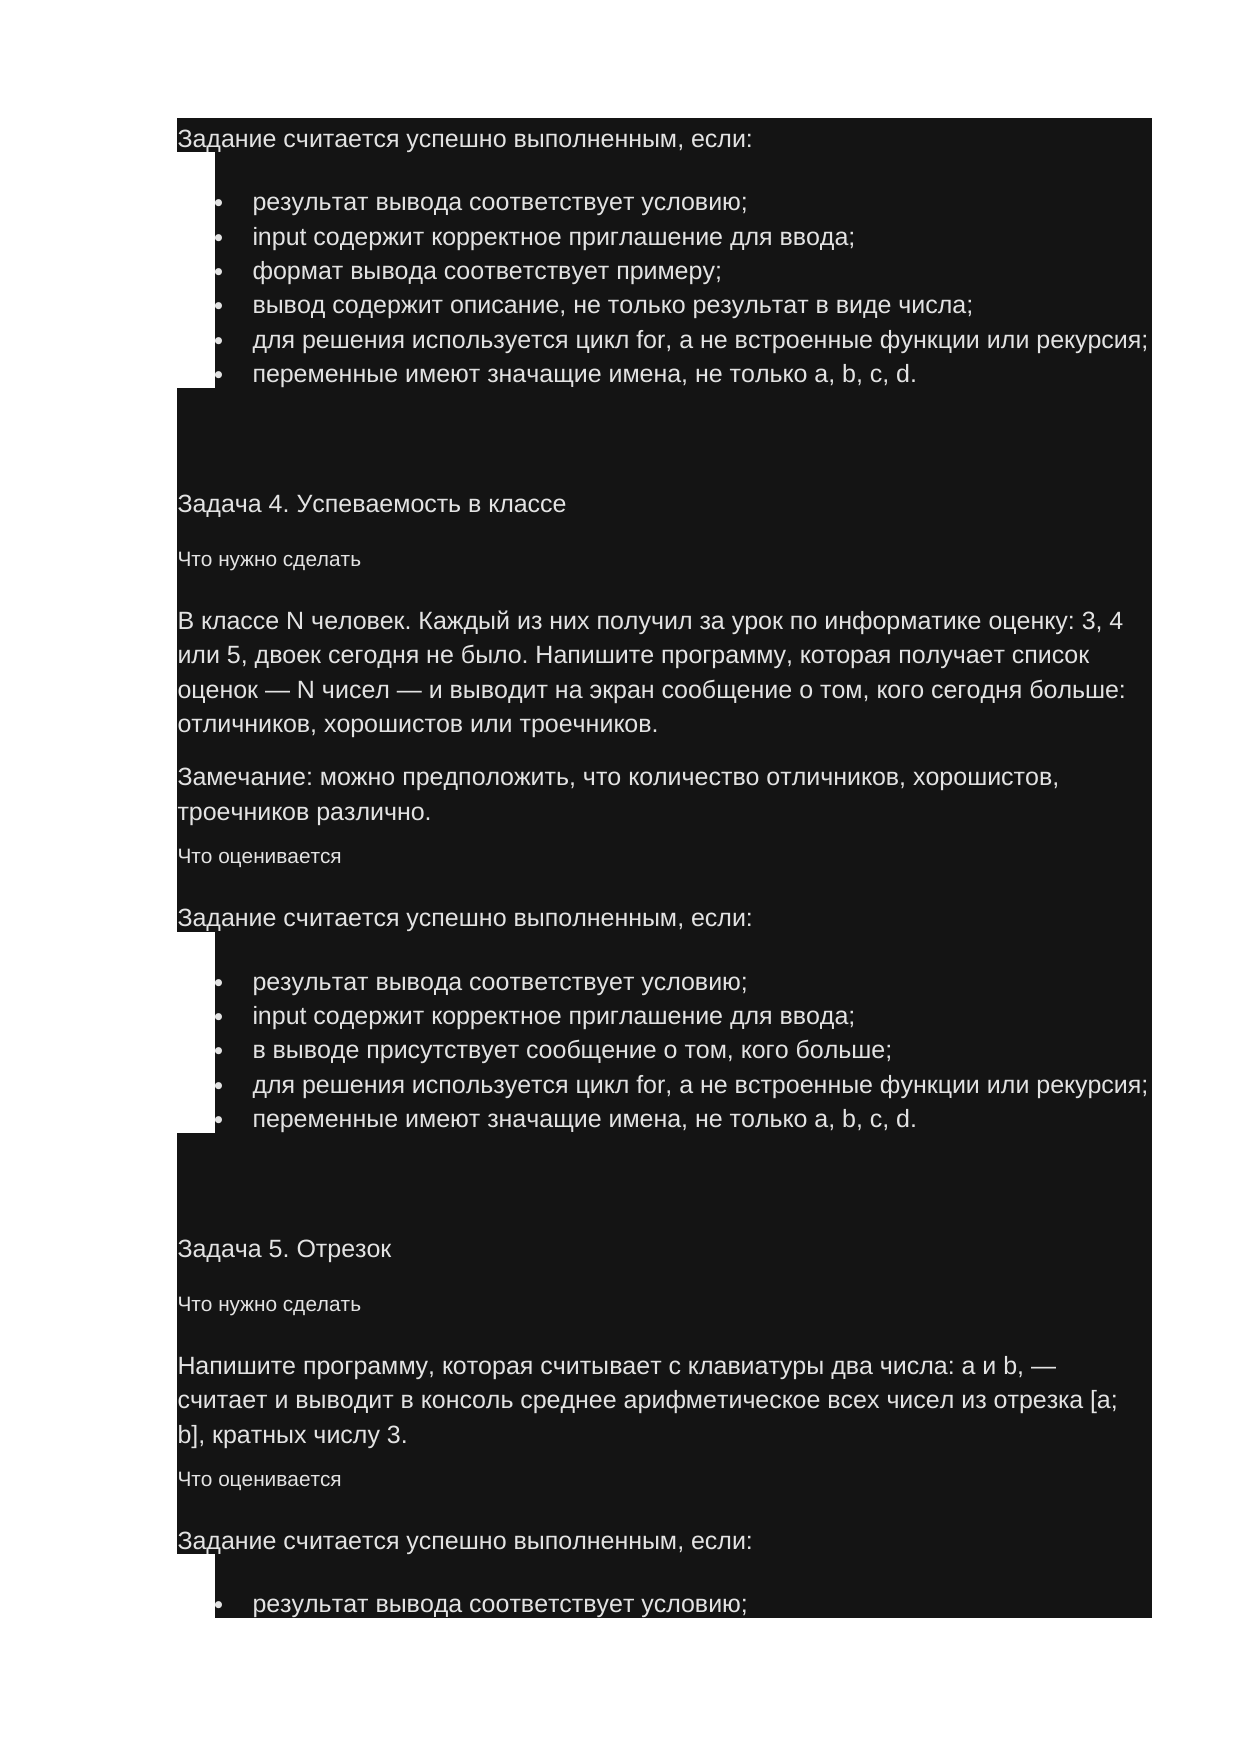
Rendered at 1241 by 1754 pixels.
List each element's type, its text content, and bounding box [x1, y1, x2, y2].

list для решения используется цикл for, а не встроенные функции или рекурсия; [215, 319, 1152, 353]
list формат вывода соответствует примеру; [215, 250, 1152, 285]
text В классе N человек. Каждый из них получил за урок по информатике оценку: 3, 4 или 5, двоек сегодня не было. Напишите программу, которая получает список оценок — N чисел — и выводит на экран сообщение о том, кого сегодня больше: отличников, хорошистов или троечников. [177, 600, 1152, 738]
list input содержит корректное приглашение для ввода; [215, 216, 1152, 250]
list переменные имеют значащие имена, не только a, b, c, d. [215, 1098, 1152, 1133]
text Что оценивается [177, 1467, 1152, 1491]
text Задание считается успешно выполненным, если: [177, 897, 1152, 932]
text Что нужно сделать [177, 1292, 1152, 1316]
text Что нужно сделать [177, 547, 1152, 571]
list результат вывода соответствует условию; [215, 961, 1152, 995]
text Замечание: можно предположить, что количество отличников, хорошистов, троечников различно. [177, 757, 1152, 825]
text Задание считается успешно выполненным, если: [177, 1520, 1152, 1554]
text Что оценивается [177, 844, 1152, 868]
list переменные имеют значащие имена, не только a, b, c, d. [215, 353, 1152, 388]
list вывод содержит описание, не только результат в виде числа; [215, 285, 1152, 319]
text Задача 5. Отрезок [177, 1234, 1152, 1263]
list результат вывода соответствует условию; [215, 182, 1152, 216]
list input содержит корректное приглашение для ввода; [215, 995, 1152, 1029]
text Задание считается успешно выполненным, если: [177, 118, 1152, 152]
text Задача 4. Успеваемость в классе [177, 489, 1152, 518]
list в выводе присутствует сообщение о том, кого больше; [215, 1029, 1152, 1064]
list результат вывода соответствует условию; [215, 1584, 1152, 1618]
text Напишите программу, которая считывает с клавиатуры два числа: a и b, — считает и выводит в консоль среднее арифметическое всех чисел из отрезка [a; b], кратных числу 3. [177, 1345, 1152, 1448]
list для решения используется цикл for, а не встроенные функции или рекурсия; [215, 1064, 1152, 1098]
